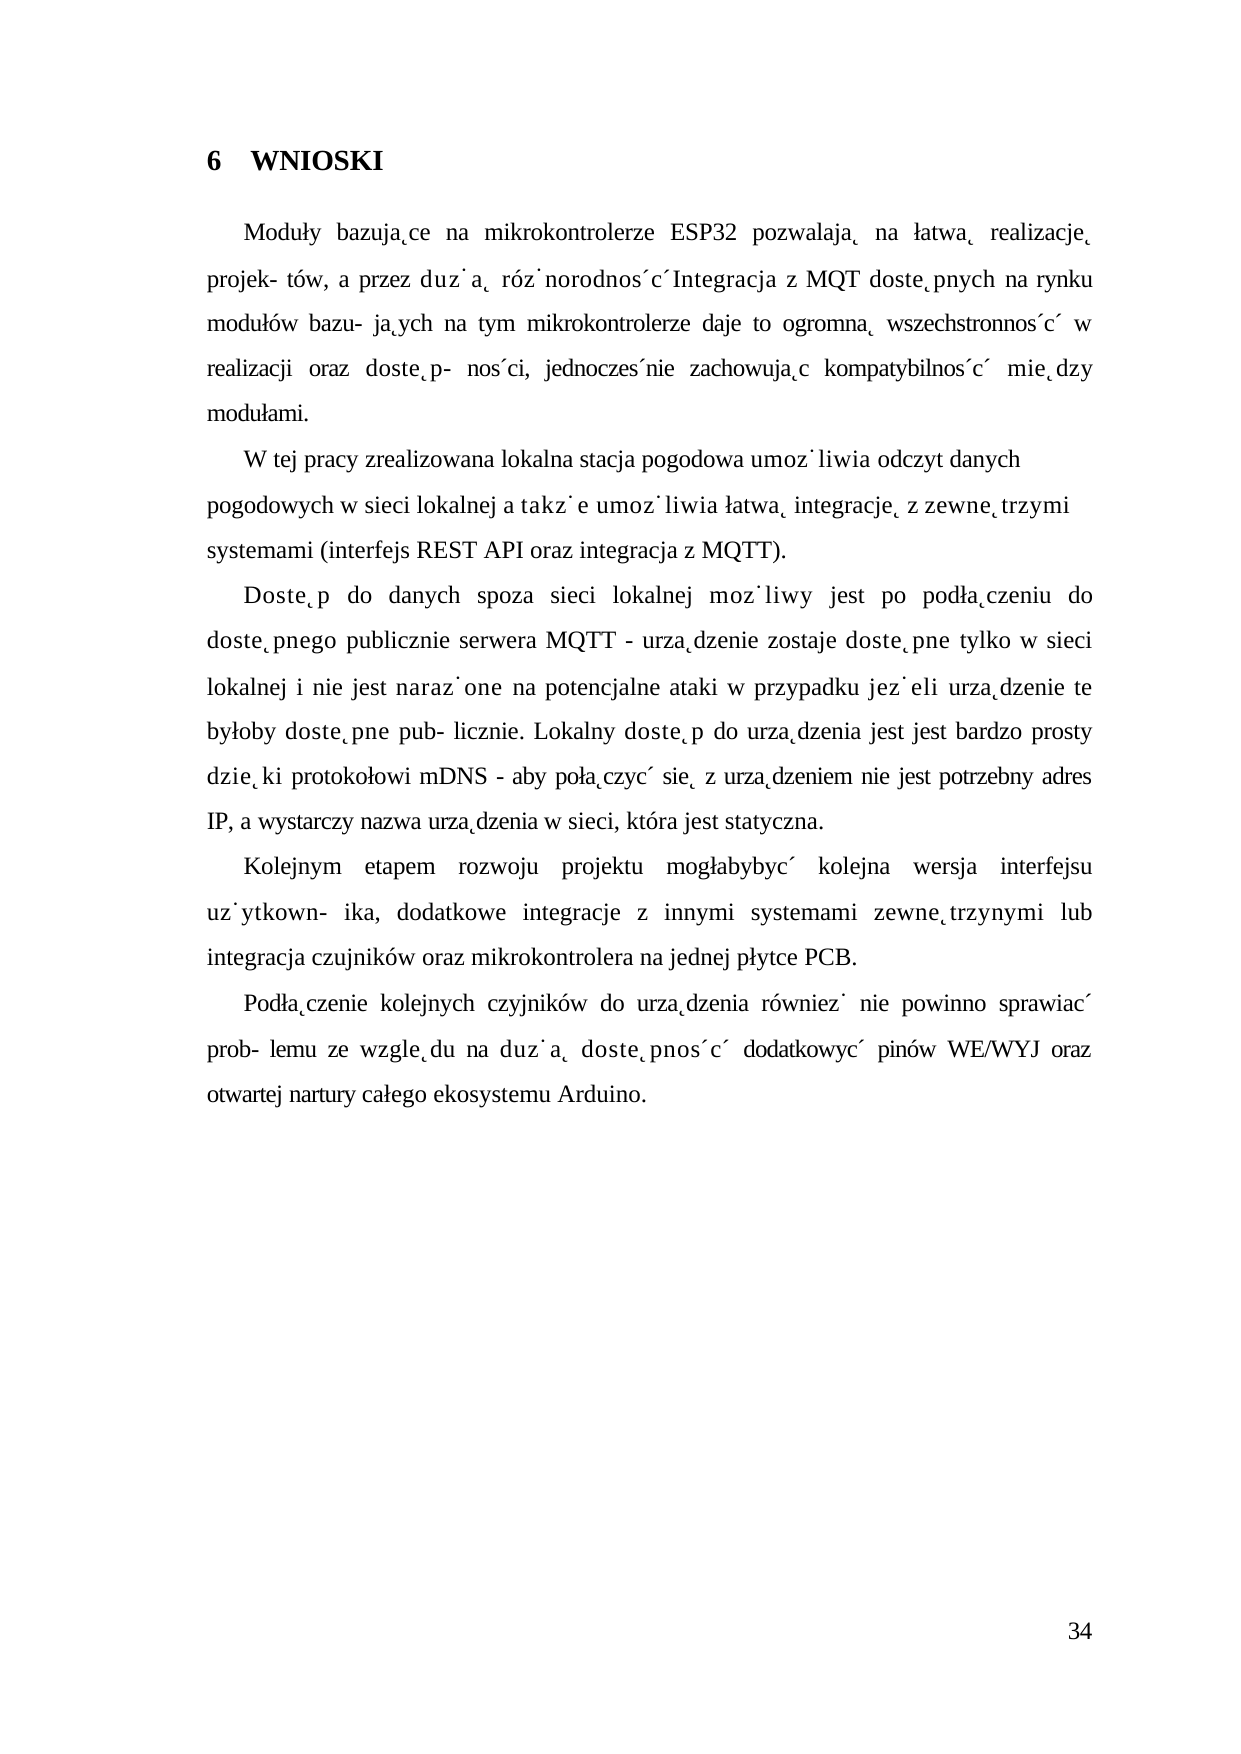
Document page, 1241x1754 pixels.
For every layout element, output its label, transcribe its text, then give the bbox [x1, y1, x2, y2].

text Kolejnym etapem rozwoju projektu mogłabybyc´ kolejna wersja interfejsu uz˙ytkown- ika, dodatkowe integracje z innymi systemami zewne˛trzynymi lub integracja czujników oraz mikrokontrolera na jednej płytce PCB. [207, 851, 1093, 971]
text Doste˛p do danych spoza sieci lokalnej moz˙liwy jest po podła˛czeniu do doste˛pnego publicznie serwera MQTT - urza˛dzenie zostaje doste˛pne tylko w sieci lokalnej i nie jest naraz˙one na potencjalne ataki w przypadku jez˙eli urza˛dzenie te byłoby doste˛pne pub- licznie. Lokalny doste˛p do urza˛dzenia jest jest bardzo prosty dzie˛ki protokołowi mDNS - aby poła˛czyc´ sie˛ z urza˛dzeniem nie jest potrzebny adres IP, a wystarczy nazwa urza˛dzenia w sieci, która jest statyczna. [207, 579, 1093, 835]
text Moduły bazuja˛ce na mikrokontrolerze ESP32 pozwalaja˛ na łatwa˛ realizacje˛ projek- tów, a przez duz˙a˛ róz˙norodnos´c´Integracja z MQT doste˛pnych na rynku modułów bazu- ja˛ych na tym mikrokontrolerze daje to ogromna˛ wszechstronnos´c´ w realizacji oraz doste˛p- nos´ci, jednoczes´nie zachowuja˛c kompatybilnos´c´ mie˛dzy modułami. [207, 217, 1093, 427]
text W tej pracy zrealizowana lokalna stacja pogodowa umoz˙liwia odczyt danych pogodowych w sieci lokalnej a takz˙e umoz˙liwia łatwa˛ integracje˛ z zewne˛trzymi systemami (interfejs REST API oraz integracja z MQTT). [207, 443, 1143, 563]
text Podła˛czenie kolejnych czyjników do urza˛dzenia równiez˙ nie powinno sprawiac´ prob- lemu ze wzgle˛du na duz˙a˛ doste˛pnos´c´ dodatkowyc´ pinów WE/WYJ oraz otwartej nartury całego ekosystemu Arduino. [207, 987, 1093, 1108]
subtitle WNIOSKI [207, 143, 1196, 177]
